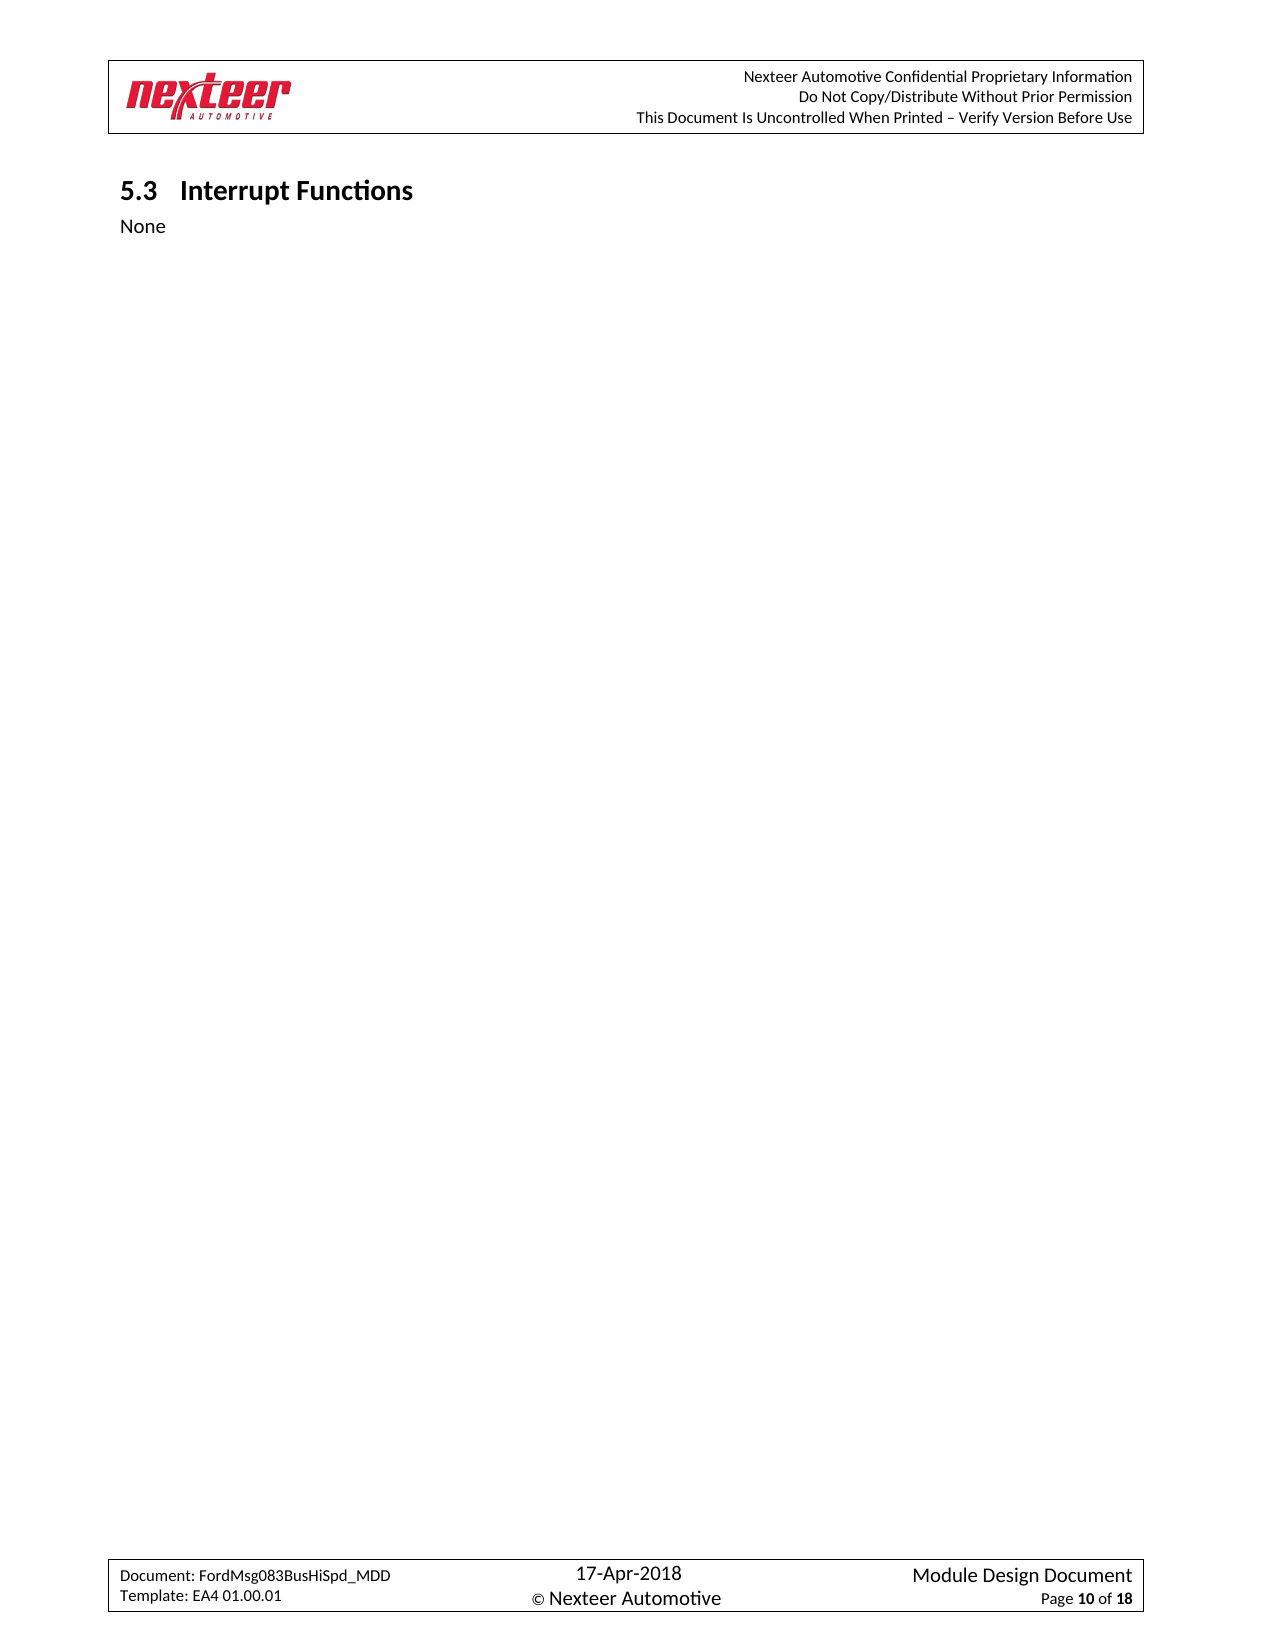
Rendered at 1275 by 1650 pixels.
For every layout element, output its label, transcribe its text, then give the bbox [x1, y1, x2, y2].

text None [120, 214, 1155, 239]
subtitle Interrupt Functions [120, 172, 1155, 207]
picture [120, 61, 295, 133]
